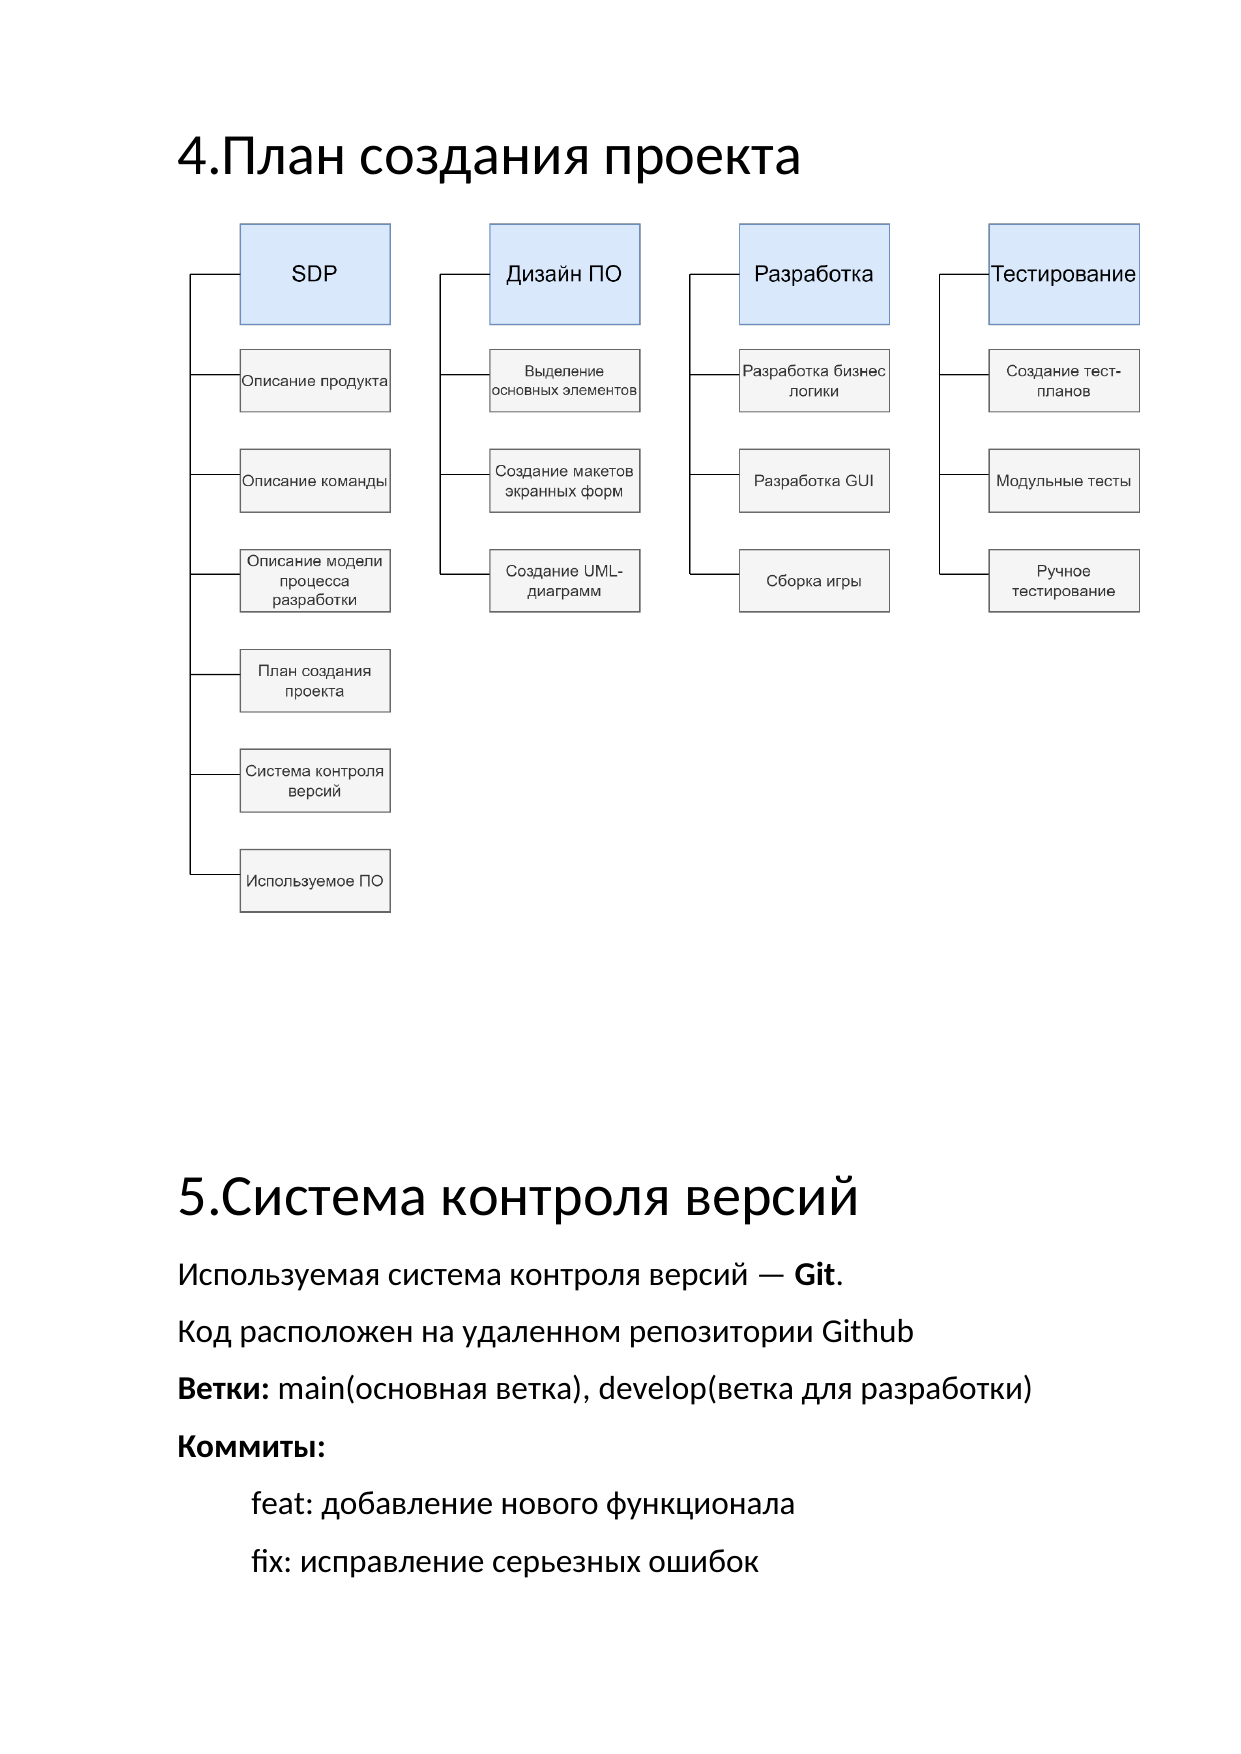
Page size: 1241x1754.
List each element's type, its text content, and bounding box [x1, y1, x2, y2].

text Коммиты: [177, 1425, 1152, 1466]
text feat: добавление нового функционала [177, 1482, 1152, 1523]
text Используемая система контроля версий — Git. [177, 1253, 1152, 1293]
text fix: исправление серьезных ошибок [177, 1539, 1152, 1580]
text 5.Система контроля версий [177, 1159, 1152, 1230]
text Код расположен на удаленном репозитории Github [177, 1310, 1152, 1351]
text Ветки: main(основная ветка), develop(ветка для разработки) [177, 1367, 1152, 1408]
picture [177, 211, 1152, 926]
text 4.План создания проекта [177, 118, 1152, 189]
